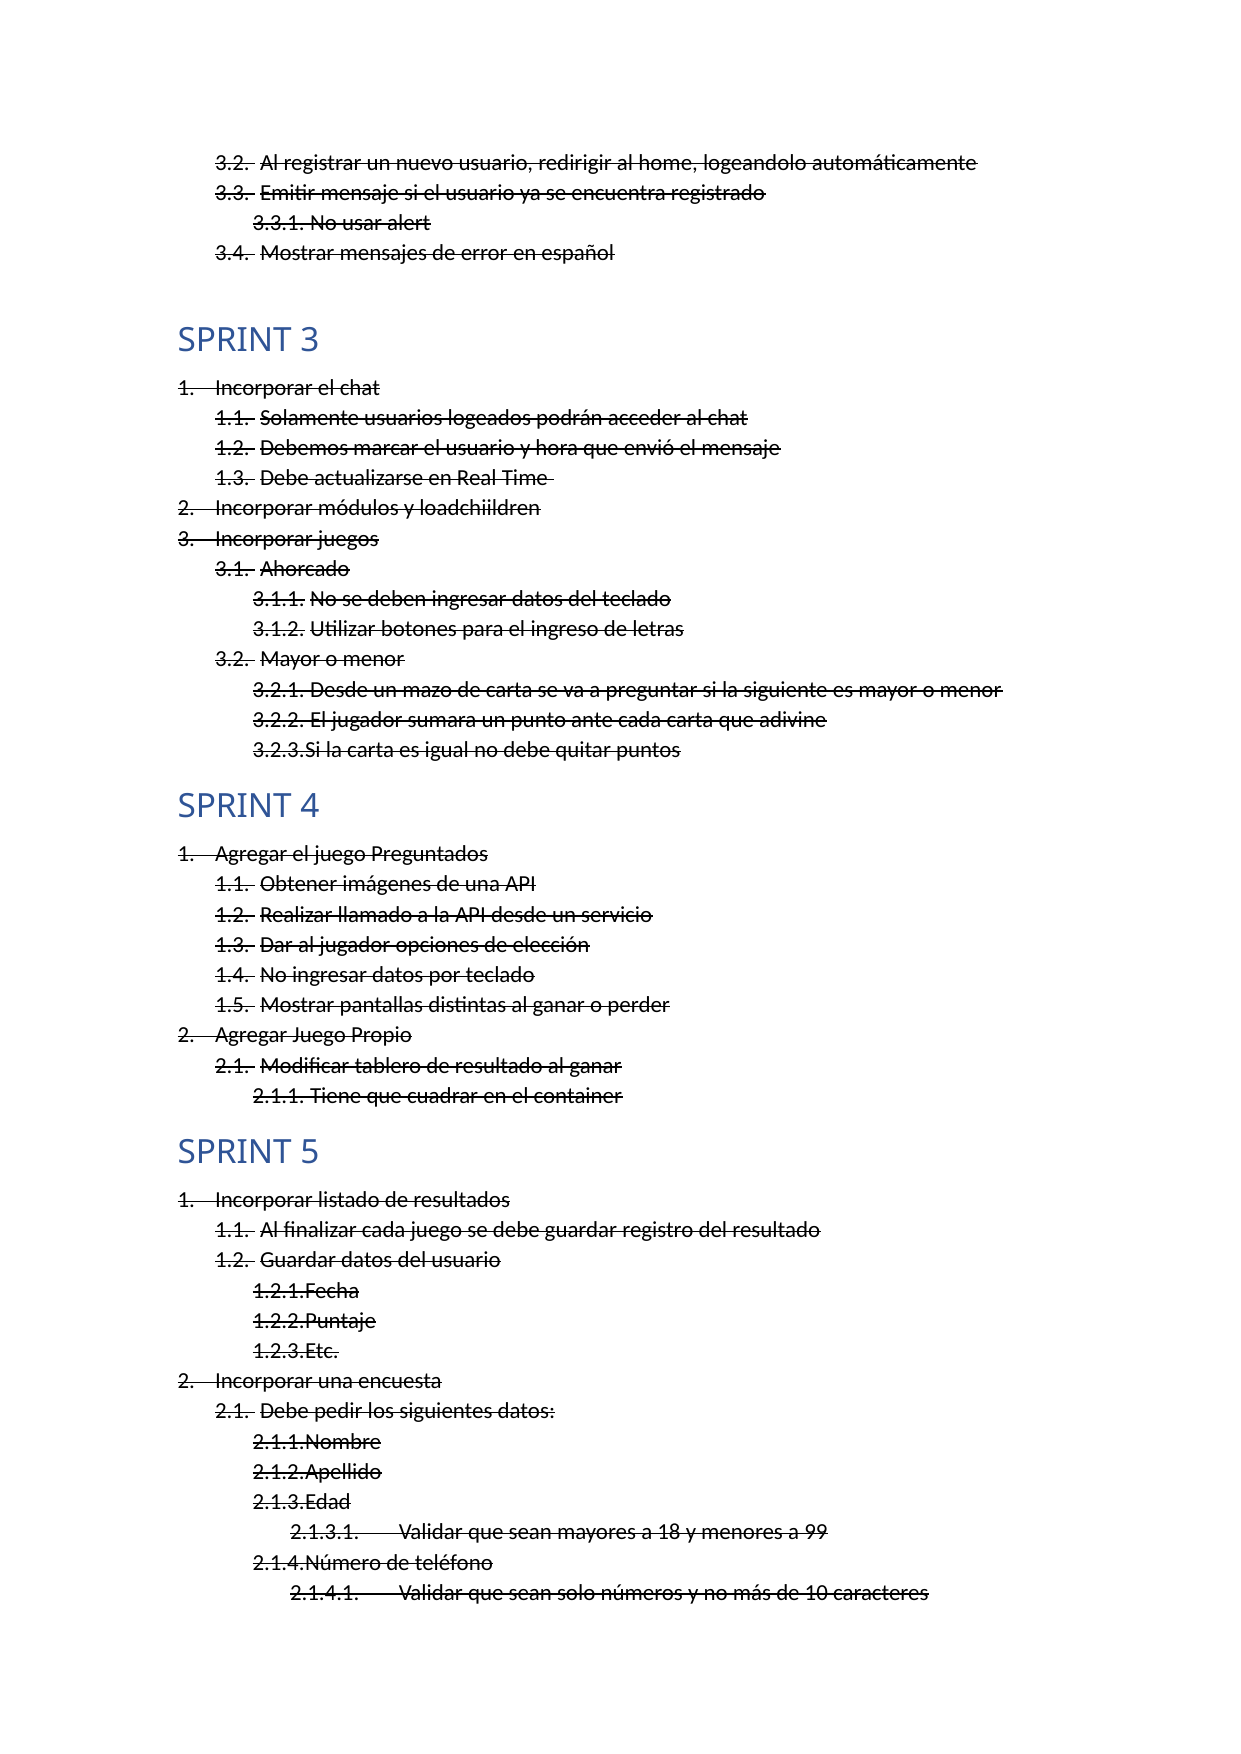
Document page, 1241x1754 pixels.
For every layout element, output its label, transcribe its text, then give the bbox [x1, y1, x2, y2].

list Al finalizar cada juego se debe guardar registro del resultado [215, 1215, 1063, 1243]
subtitle SPRINT 4 [177, 782, 1063, 827]
subtitle SPRINT 5 [177, 1128, 1063, 1173]
list El jugador sumara un punto ante cada carta que adivine [252, 705, 1063, 733]
list Incorporar una encuesta [177, 1366, 1063, 1394]
list Agregar Juego Propio [177, 1021, 1063, 1048]
list Nombre [252, 1427, 1063, 1455]
list Mayor o menor [215, 644, 1063, 672]
list Fecha [252, 1276, 1063, 1304]
list Agregar el juego Preguntados [177, 839, 1063, 867]
list Modificar tablero de resultado al ganar [215, 1051, 1063, 1079]
list Validar que sean mayores a 18 y menores a 99 [290, 1517, 1063, 1545]
list Dar al jugador opciones de elección [215, 930, 1063, 958]
list Debe actualizarse en Real Time [215, 463, 1063, 491]
list Incorporar listado de resultados [177, 1185, 1063, 1213]
list Apellido [252, 1457, 1063, 1485]
list Etc. [252, 1336, 1063, 1364]
list Validar que sean solo números y no más de 10 caracteres [290, 1578, 1063, 1606]
list Debemos marcar el usuario y hora que envió el mensaje [215, 433, 1063, 461]
list Incorporar módulos y loadchiildren [177, 493, 1063, 521]
list No ingresar datos por teclado [215, 960, 1063, 988]
list Al registrar un nuevo usuario, redirigir al home, logeandolo automáticamente [215, 148, 1063, 176]
list Si la carta es igual no debe quitar puntos [252, 735, 1063, 763]
list Utilizar botones para el ingreso de letras [252, 614, 1063, 642]
list Tiene que cuadrar en el container [252, 1081, 1063, 1109]
list Guardar datos del usuario [215, 1246, 1063, 1273]
list Debe pedir los siguientes datos: [215, 1397, 1063, 1424]
list Obtener imágenes de una API [215, 869, 1063, 897]
list Mostrar mensajes de error en español [215, 238, 1063, 296]
list Incorporar juegos [177, 524, 1063, 552]
list Puntaje [252, 1306, 1063, 1334]
list Emitir mensaje si el usuario ya se encuentra registrado [215, 178, 1063, 206]
list Desde un mazo de carta se va a preguntar si la siguiente es mayor o menor [252, 675, 1063, 703]
subtitle SPRINT 3 [177, 315, 1063, 361]
list Edad [252, 1487, 1063, 1515]
list Ahorcado [215, 554, 1063, 582]
list No se deben ingresar datos del teclado [252, 584, 1063, 612]
list Número de teléfono [252, 1548, 1063, 1576]
list Solamente usuarios logeados podrán acceder al chat [215, 403, 1063, 431]
list No usar alert [252, 208, 1063, 236]
list Mostrar pantallas distintas al ganar o perder [215, 990, 1063, 1018]
list Incorporar el chat [177, 373, 1063, 401]
list Realizar llamado a la API desde un servicio [215, 900, 1063, 928]
